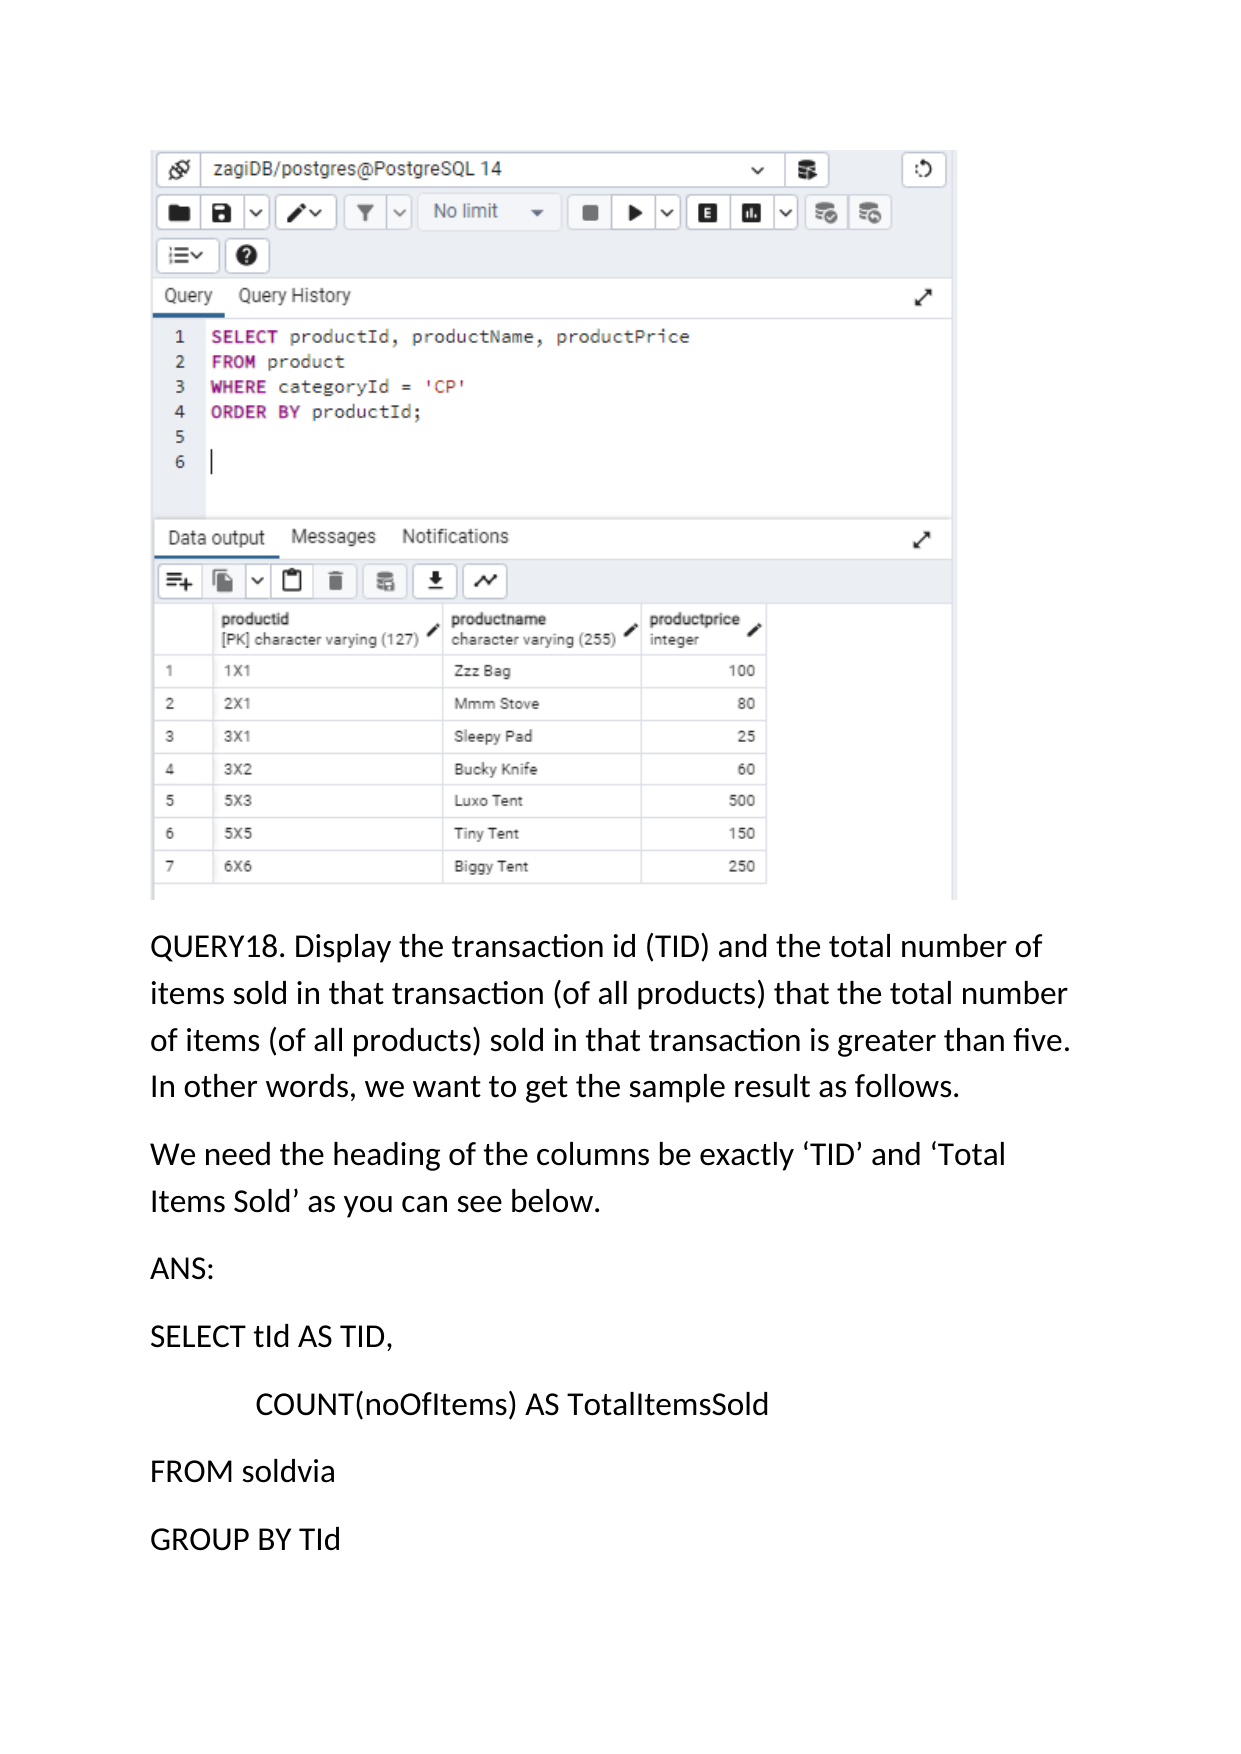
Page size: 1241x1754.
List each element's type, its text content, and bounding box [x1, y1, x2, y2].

text GROUP BY TId [150, 1518, 1090, 1558]
text We need the heading of the columns be exactly ‘TID’ and ‘Total Items Sold’ as you can see below. [150, 1133, 1090, 1220]
text SELECT tId AS TID, [150, 1315, 1090, 1356]
text ANS: [150, 1247, 1090, 1288]
text QUERY18. Display the transaction id (TID) and the total number of items sold in that transaction (of all products) that the total number of items (of all products) sold in that transaction is greater than five. In other words, we want to get the sample result as follows. [150, 925, 1090, 1106]
text FROM soldvia [150, 1450, 1090, 1491]
picture [150, 150, 958, 900]
text COUNT(noOfItems) AS TotalItemsSold [150, 1382, 1090, 1423]
